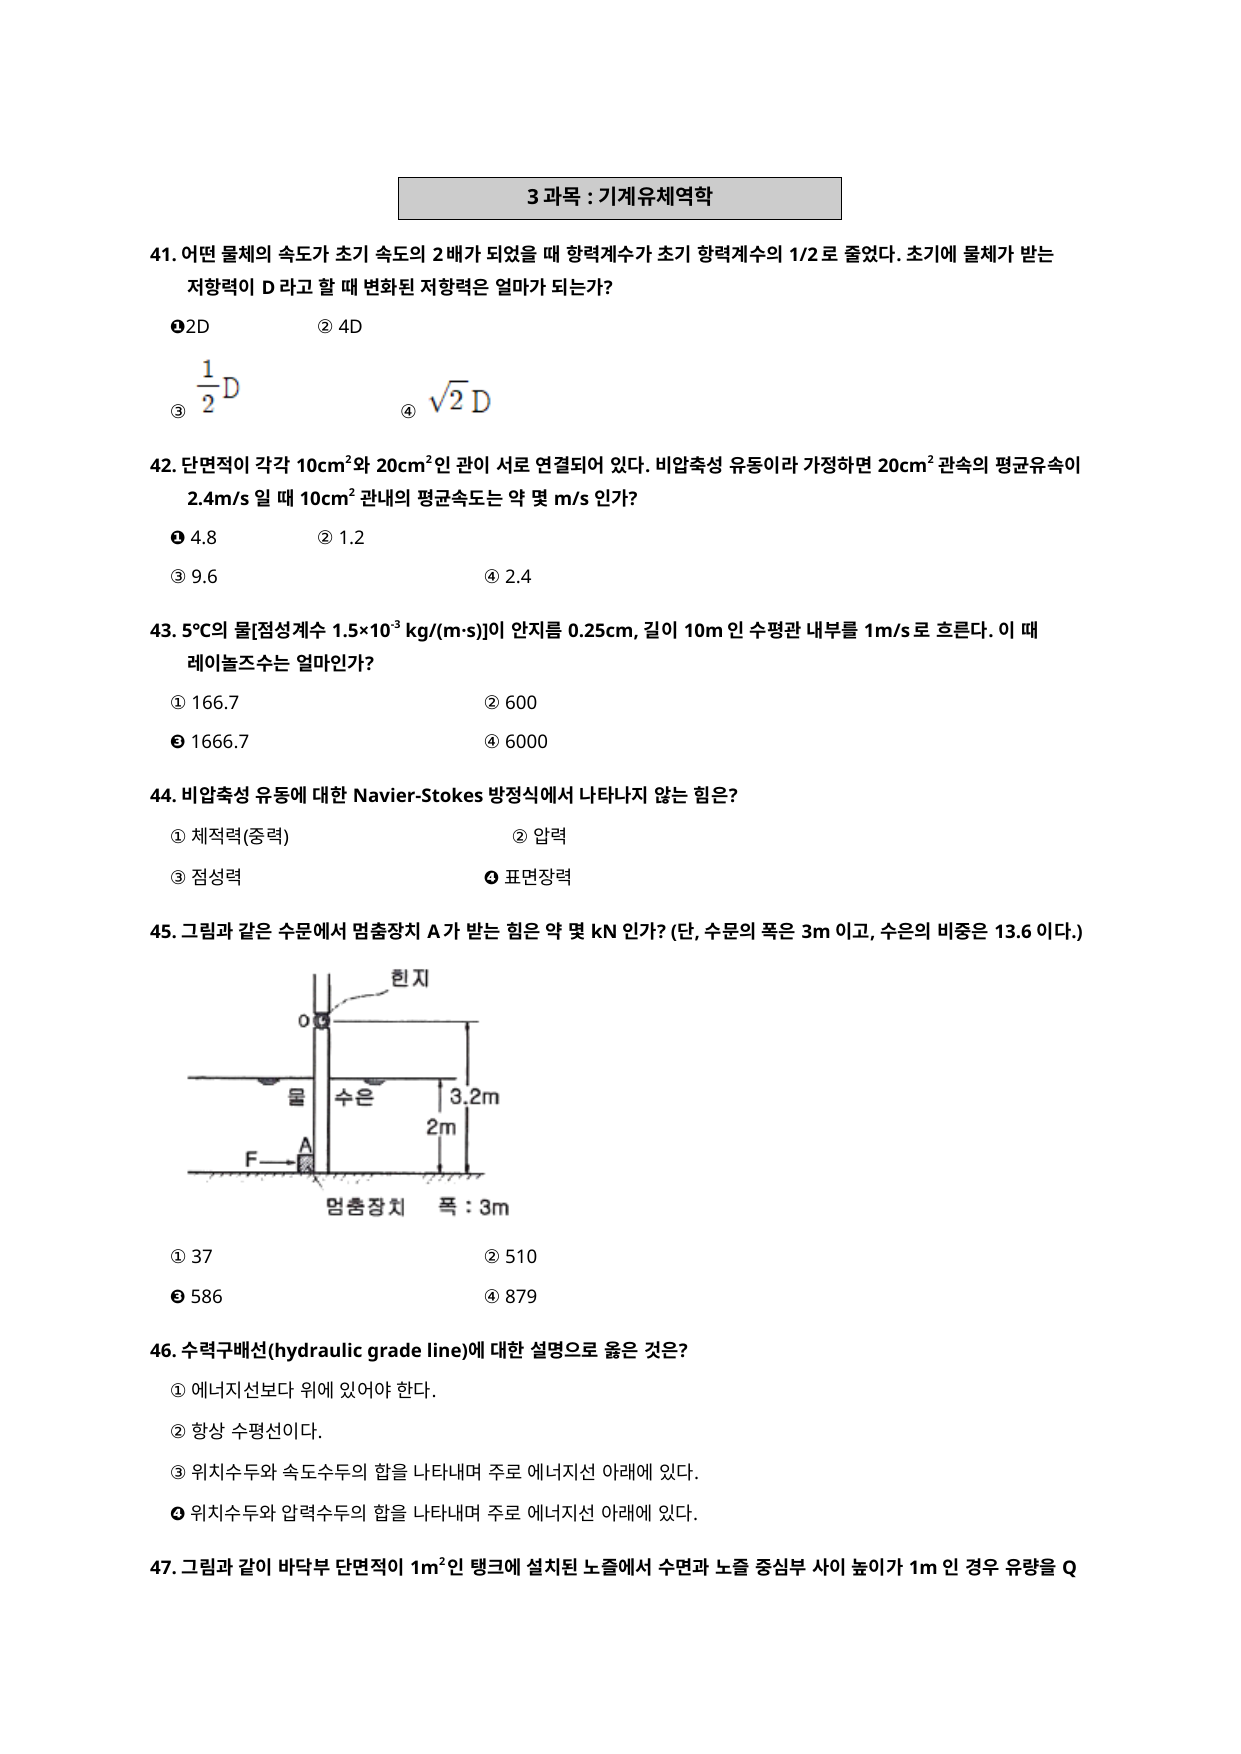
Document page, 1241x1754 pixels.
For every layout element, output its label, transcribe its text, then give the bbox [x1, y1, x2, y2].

text ③ 위치수두와 속도수두의 합을 나타내며 주로 에너지선 아래에 있다. [150, 1458, 1090, 1485]
text ❶2D ② 4D [150, 313, 1090, 339]
text 44. 비압축성 유동에 대한 Navier-Stokes 방정식에서 나타나지 않는 힘은? [150, 781, 1090, 808]
text ❹ 위치수두와 압력수두의 합을 나타내며 주로 에너지선 아래에 있다. [150, 1499, 1090, 1526]
text ❸ 586 ④ 879 [150, 1283, 1090, 1309]
text ③ 점성력 ❹ 표면장력 [150, 863, 1090, 890]
text 45. 그림과 같은 수문에서 멈춤장치 A가 받는 힘은 약 몇 kN 인가? (단, 수문의 폭은 3m 이고, 수은의 비중은 13.6 이다.) [150, 916, 1090, 943]
text ② 항상 수평선이다. [150, 1417, 1090, 1444]
text 41. 어떤 물체의 속도가 초기 속도의 2배가 되었을 때 항력계수가 초기 항력계수의 1/2로 줄었다. 초기에 물체가 받는 저항력이 D라고 할 때 변화된 저항력은 얼마가 되는가? [150, 240, 1090, 300]
text ① 체적력(중력) ② 압력 [150, 821, 1090, 849]
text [150, 1552, 1090, 1579]
text ❸ 1666.7 ④ 6000 [150, 728, 1090, 754]
text 43. 5℃의 물[점성계수 1.5×10-3 kg/(m·s)]이 안지름 0.25cm, 길이 10m인 수평관 내부를 1m/s로 흐른다. 이 때 레이놀즈수는 얼마인가? [150, 616, 1090, 675]
text ① 37 ② 510 [150, 1244, 1090, 1269]
text ❶ 4.8 ② 1.2 [150, 524, 1090, 549]
text ③ ④ [150, 353, 1090, 424]
picture [421, 373, 497, 419]
picture [191, 353, 245, 419]
table_header 3과목 : 기계유체역학 [399, 178, 841, 219]
text ① 에너지선보다 위에 있어야 한다. [150, 1376, 1090, 1403]
text ③ 9.6 ④ 2.4 [150, 563, 1090, 589]
text 46. 수력구배선(hydraulic grade line)에 대한 설명으로 옳은 것은? [150, 1335, 1090, 1362]
text ① 166.7 ② 600 [150, 689, 1090, 714]
picture [169, 957, 520, 1225]
text 42. 단면적이 각각 10cm2와 20cm2인 관이 서로 연결되어 있다. 비압축성 유동이라 가정하면 20cm2 관속의 평균유속이 2.4m/s 일 때 10cm2 관내의 평균속도는 약 몇 m/s 인가? [150, 451, 1090, 510]
